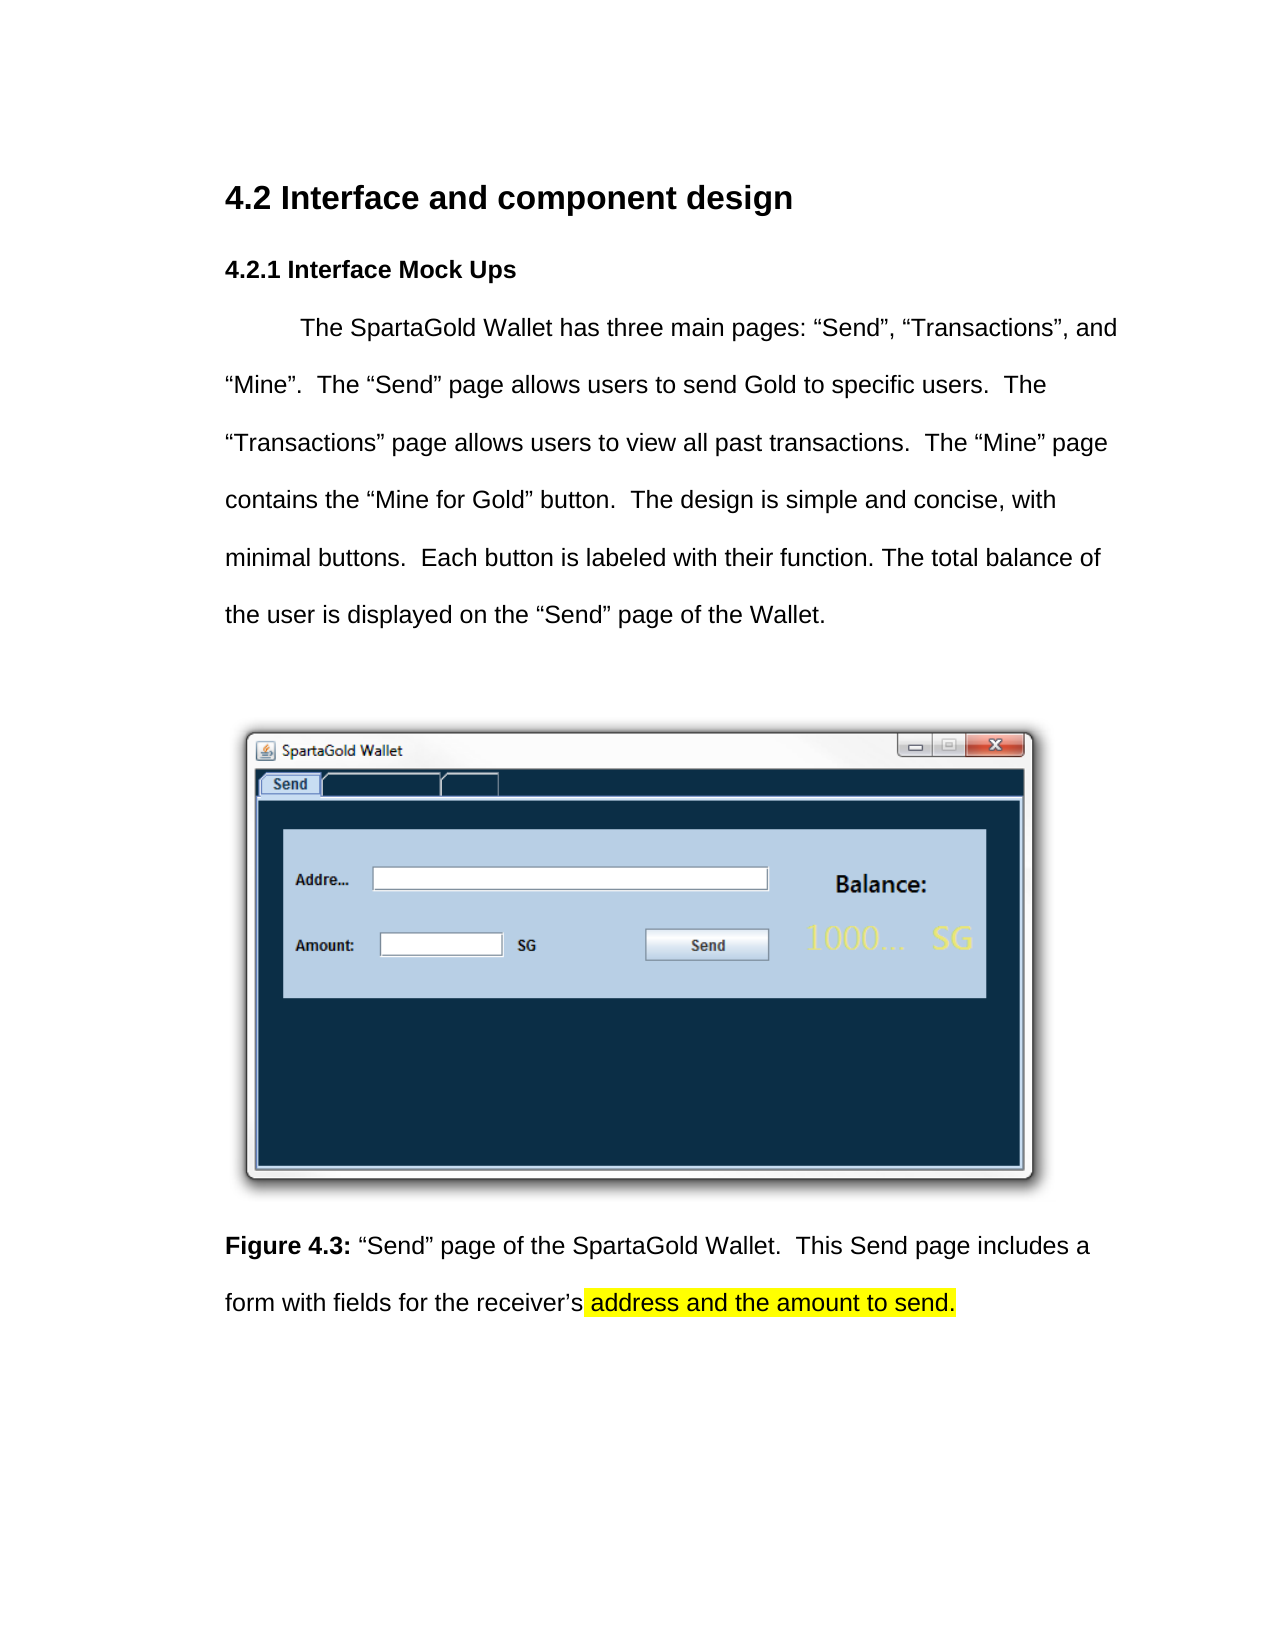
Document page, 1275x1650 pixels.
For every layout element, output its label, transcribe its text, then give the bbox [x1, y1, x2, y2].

text The SpartaGold Wallet has three main pages: “Send”, “Transactions”, and “Mine”. The “Send” page allows users to send Gold to specific users. The “Transactions” page allows users to view all past transactions. The “Mine” page contains the “Mine for Gold” button. The design is simple and concise, with minimal buttons. Each button is labeled with their function. The total balance of the user is displayed on the “Send” page of the Wallet. [225, 313, 1125, 629]
subtitle 4.2 Interface and component design [225, 178, 1125, 217]
subtitle 4.2.1 Interface Mock Ups [225, 255, 1125, 284]
text Figure 4.3: “Send” page of the SpartaGold Wallet. This Send page includes a form with fields for the receiver’s address and the amount to send. [225, 1231, 1125, 1317]
picture [225, 715, 1062, 1202]
